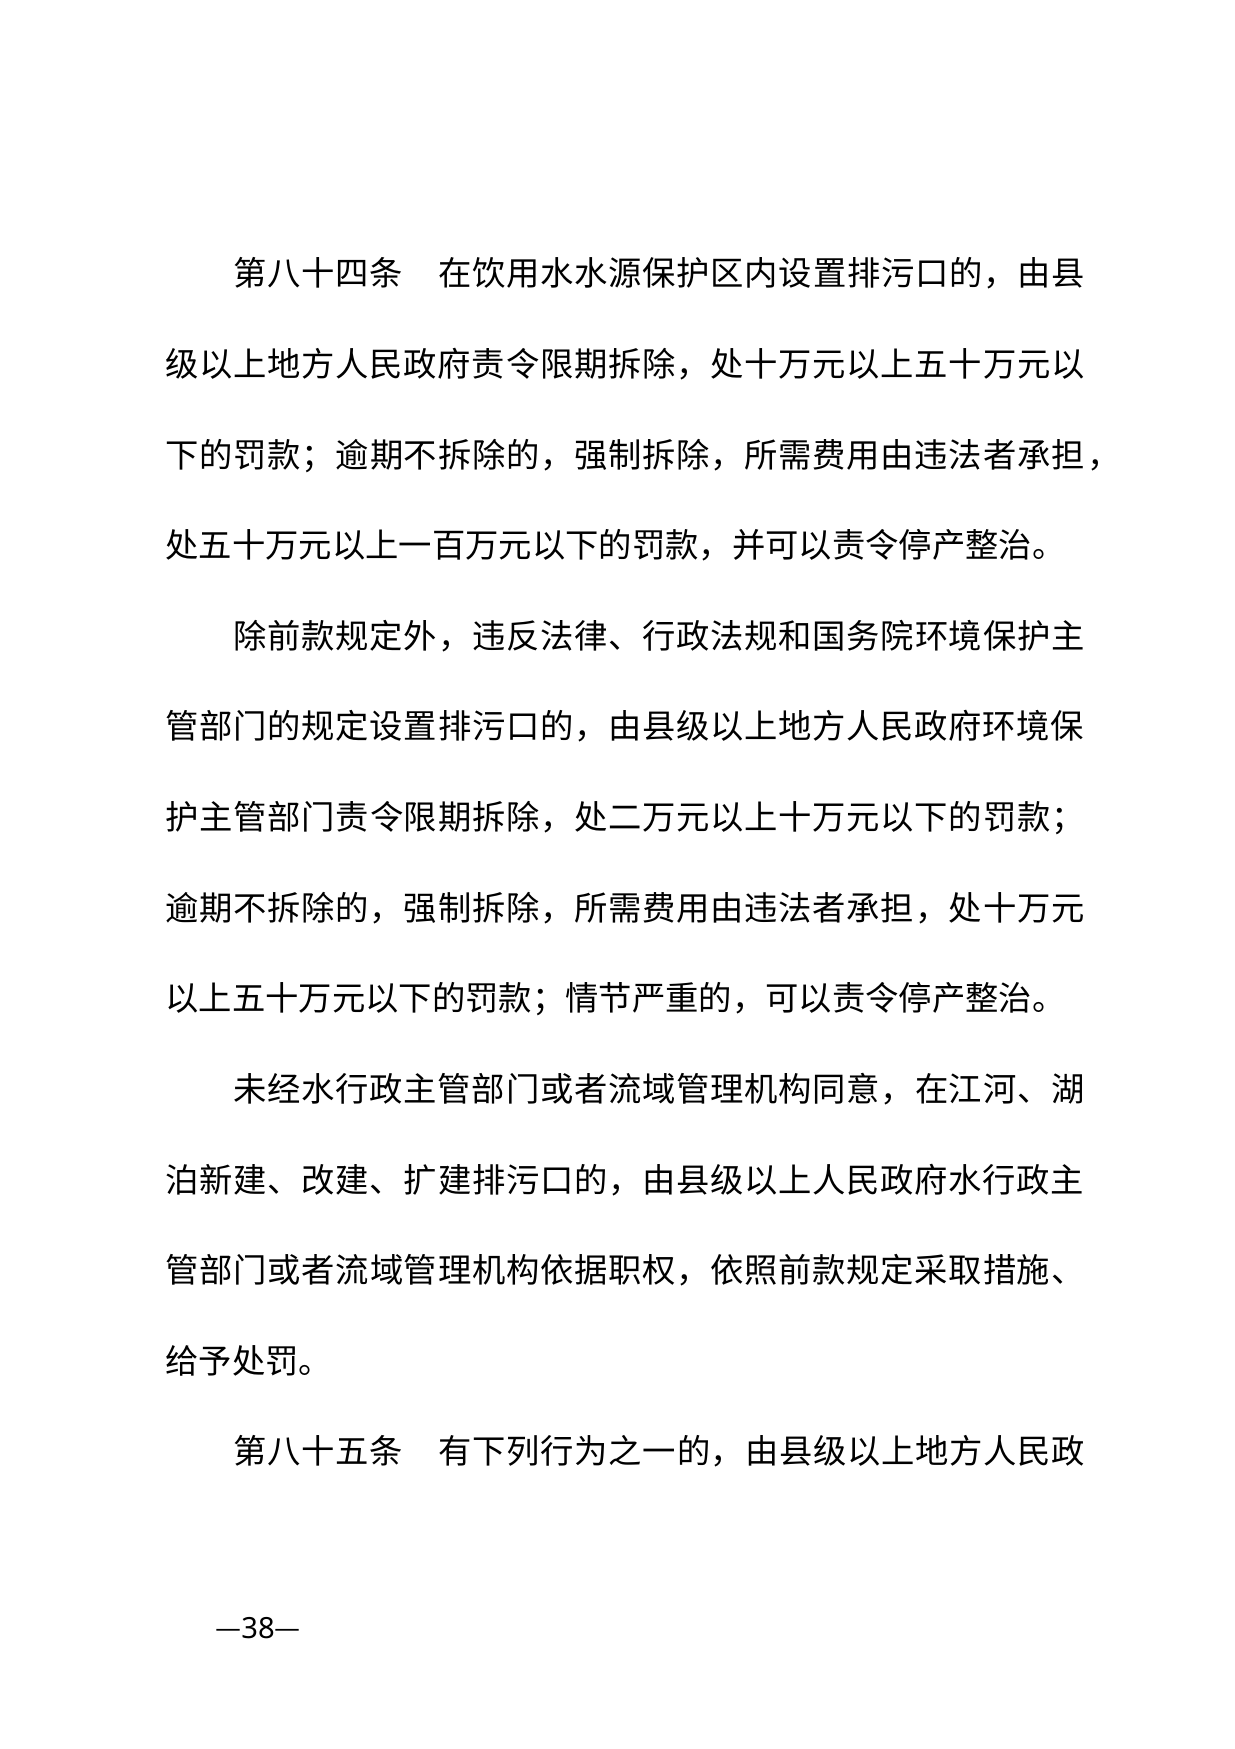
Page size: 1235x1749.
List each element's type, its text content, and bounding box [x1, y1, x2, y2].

text 未经水行政主管部门或者流域管理机构同意，在江河、湖泊新建、改建、扩建排污口的，由县级以上人民政府水行政主管部门或者流域管理机构依据职权，依照前款规定采取措施、给予处罚。 [165, 1042, 1087, 1404]
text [165, 1404, 1087, 1495]
text 除前款规定外，违反法律、行政法规和国务院环境保护主管部门的规定设置排污口的，由县级以上地方人民政府环境保护主管部门责令限期拆除，处二万元以上十万元以下的罚款；逾期不拆除的，强制拆除，所需费用由违法者承担，处十万元以上五十万元以下的罚款；情节严重的，可以责令停产整治。 [165, 588, 1087, 1042]
text 第八十四条 在饮用水水源保护区内设置排污口的，由县级以上地方人民政府责令限期拆除，处十万元以上五十万元以下的罚款；逾期不拆除的，强制拆除，所需费用由违法者承担，处五十万元以上一百万元以下的罚款，并可以责令停产整治。 [165, 226, 1087, 588]
